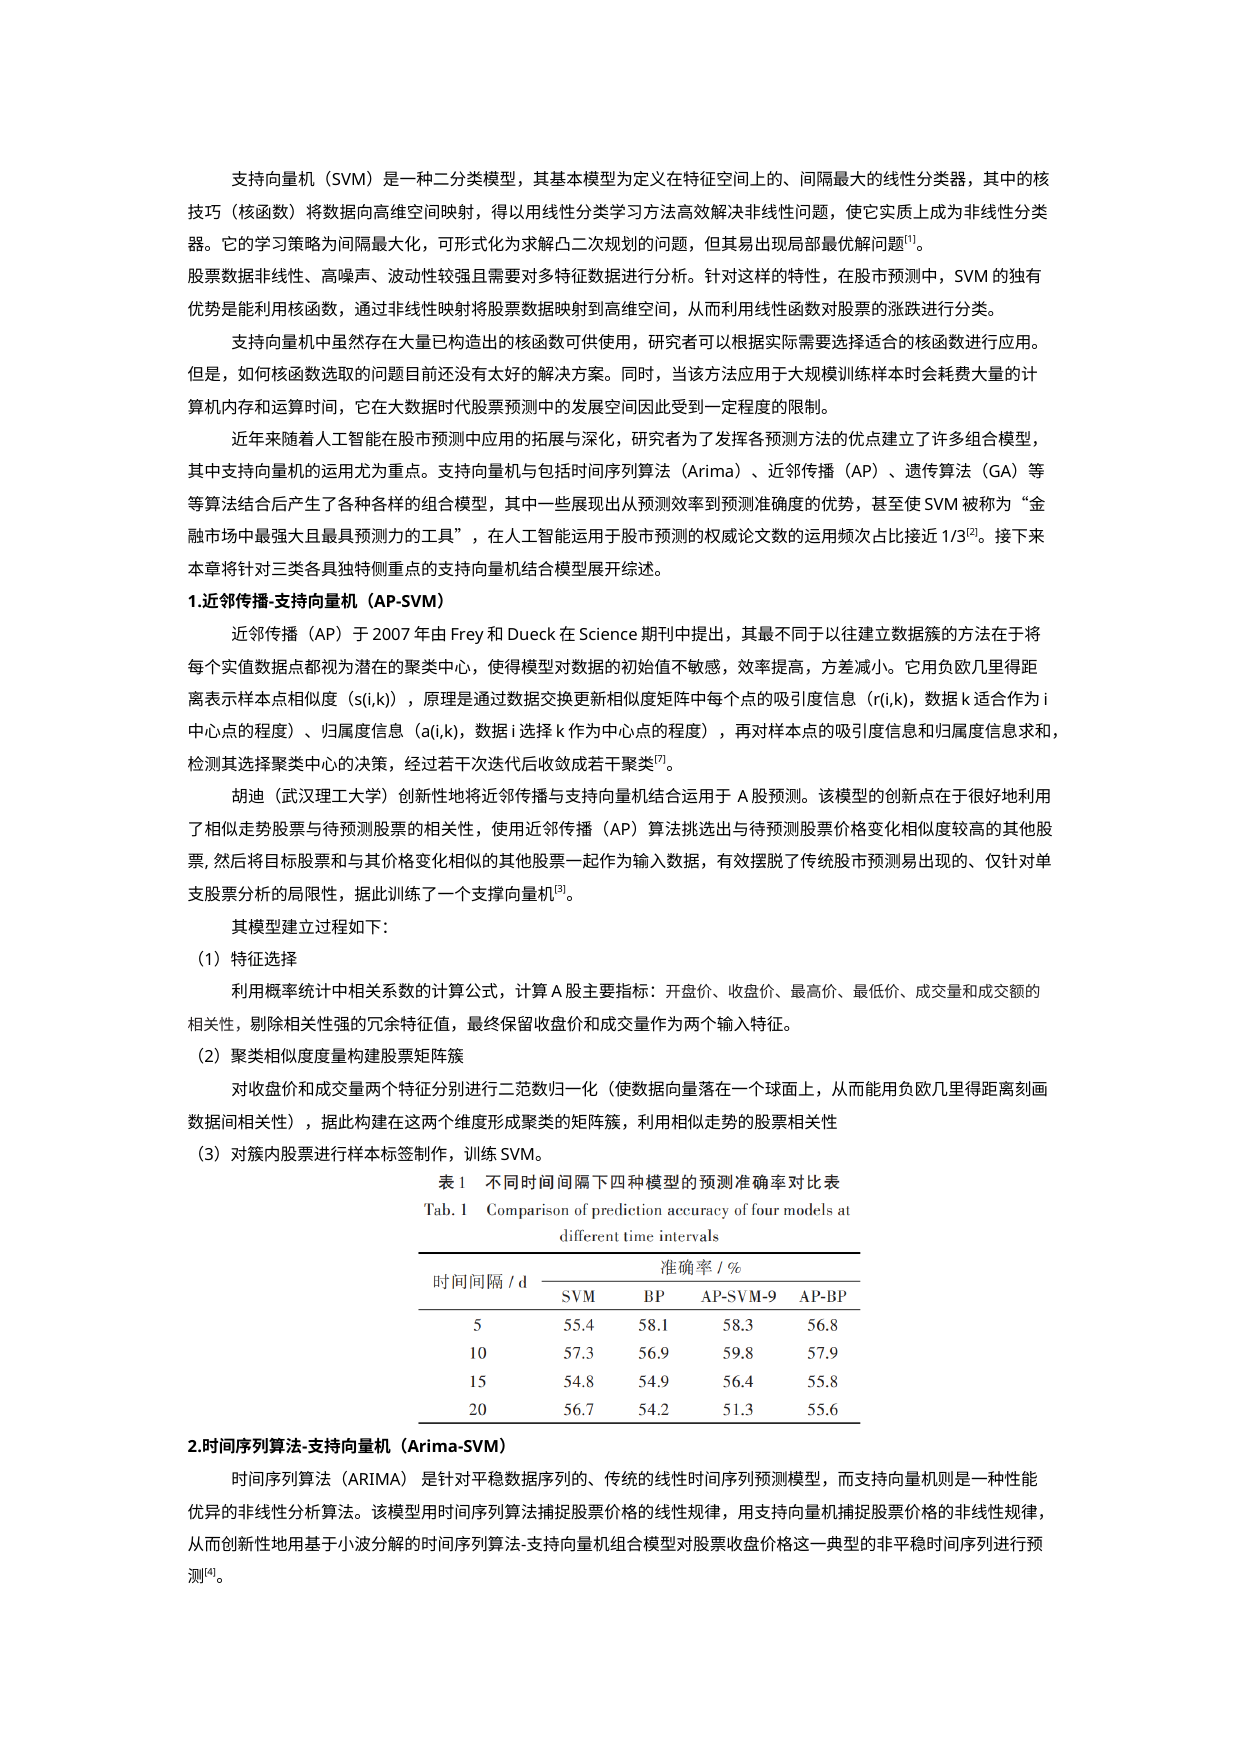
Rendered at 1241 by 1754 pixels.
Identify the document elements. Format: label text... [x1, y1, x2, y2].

text 利用概率统计中相关系数的计算公式，计算A股主要指标：开盘价、收盘价、最高价、最低价、成交量和成交额的相关性，剔除相关性强的冗余特征值，最终保留收盘价和成交量作为两个输入特征。 [187, 974, 1053, 1039]
text （2）聚类相似度度量构建股票矩阵簇 [187, 1039, 1053, 1072]
text 近年来随着人工智能在股市预测中应用的拓展与深化，研究者为了发挥各预测方法的优点建立了许多组合模型，其中支持向量机的运用尤为重点。支持向量机与包括时间序列算法（Arima）、近邻传播（AP）、遗传算法（GA）等等算法结合后产生了各种各样的组合模型，其中一些展现出从预测效率到预测准确度的优势，甚至使SVM被称为“金融市场中最强大且最具预测力的工具”，在人工智能运用于股市预测的权威论文数的运用频次占比接近1/3[2]。接下来本章将针对三类各具独特侧重点的支持向量机结合模型展开综述。 [187, 422, 1053, 584]
text （3）对簇内股票进行样本标签制作，训练SVM。 [187, 1137, 1053, 1169]
text 时间序列算法（ARIMA） 是针对平稳数据序列的、传统的线性时间序列预测模型，而支持向量机则是一种性能优异的非线性分析算法。该模型用时间序列算法捕捉股票价格的线性规律，用支持向量机捕捉股票价格的非线性规律，从而创新性地用基于小波分解的时间序列算法-支持向量机组合模型对股票收盘价格这一典型的非平稳时间序列进行预测[4]。 [187, 1462, 1053, 1592]
text 支持向量机中虽然存在大量已构造出的核函数可供使用，研究者可以根据实际需要选择适合的核函数进行应用。但是，如何核函数选取的问题目前还没有太好的解决方案。同时，当该方法应用于大规模训练样本时会耗费大量的计算机内存和运算时间，它在大数据时代股票预测中的发展空间因此受到一定程度的限制。 [187, 324, 1053, 422]
text 胡迪（武汉理工大学）创新性地将近邻传播与支持向量机结合运用于A股预测。该模型的创新点在于很好地利用了相似走势股票与待预测股票的相关性，使用近邻传播（AP）算法挑选出与待预测股票价格变化相似度较高的其他股票, 然后将目标股票和与其价格变化相似的其他股票一起作为输入数据，有效摆脱了传统股市预测易出现的、仅针对单支股票分析的局限性，据此训练了一个支撑向量机[3]。 [187, 779, 1053, 909]
text 支持向量机（SVM）是一种二分类模型，其基本模型为定义在特征空间上的、间隔最大的线性分类器，其中的核技巧（核函数）将数据向高维空间映射，得以用线性分类学习方法高效解决非线性问题，使它实质上成为非线性分类器。它的学习策略为间隔最大化，可形式化为求解凸二次规划的问题，但其易出现局部最优解问题[1]。 [187, 162, 1053, 259]
text 对收盘价和成交量两个特征分别进行二范数归一化（使数据向量落在一个球面上，从而能用负欧几里得距离刻画数据间相关性），据此构建在这两个维度形成聚类的矩阵簇，利用相似走势的股票相关性 [187, 1072, 1053, 1137]
picture [417, 1169, 867, 1429]
text （1）特征选择 [187, 942, 1053, 974]
text 近邻传播（AP）于2007年由Frey和Dueck在Science期刊中提出，其最不同于以往建立数据簇的方法在于将每个实值数据点都视为潜在的聚类中心，使得模型对数据的初始值不敏感，效率提高，方差减小。它用负欧几里得距离表示样本点相似度（s(i,k)），原理是通过数据交换更新相似度矩阵中每个点的吸引度信息（r(i,k)，数据k适合作为i中心点的程度）、归属度信息（a(i,k)，数据i选择k作为中心点的程度），再对样本点的吸引度信息和归属度信息求和，检测其选择聚类中心的决策，经过若干次迭代后收敛成若干聚类[7]。 [187, 617, 1053, 779]
text 2.时间序列算法-支持向量机（Arima-SVM） [187, 1429, 1053, 1462]
text 其模型建立过程如下： [187, 909, 1053, 942]
text 1.近邻传播-支持向量机（AP-SVM） [187, 584, 1053, 617]
text 股票数据非线性、高噪声、波动性较强且需要对多特征数据进行分析。针对这样的特性，在股市预测中，SVM的独有优势是能利用核函数，通过非线性映射将股票数据映射到高维空间，从而利用线性函数对股票的涨跌进行分类。 [187, 259, 1053, 324]
